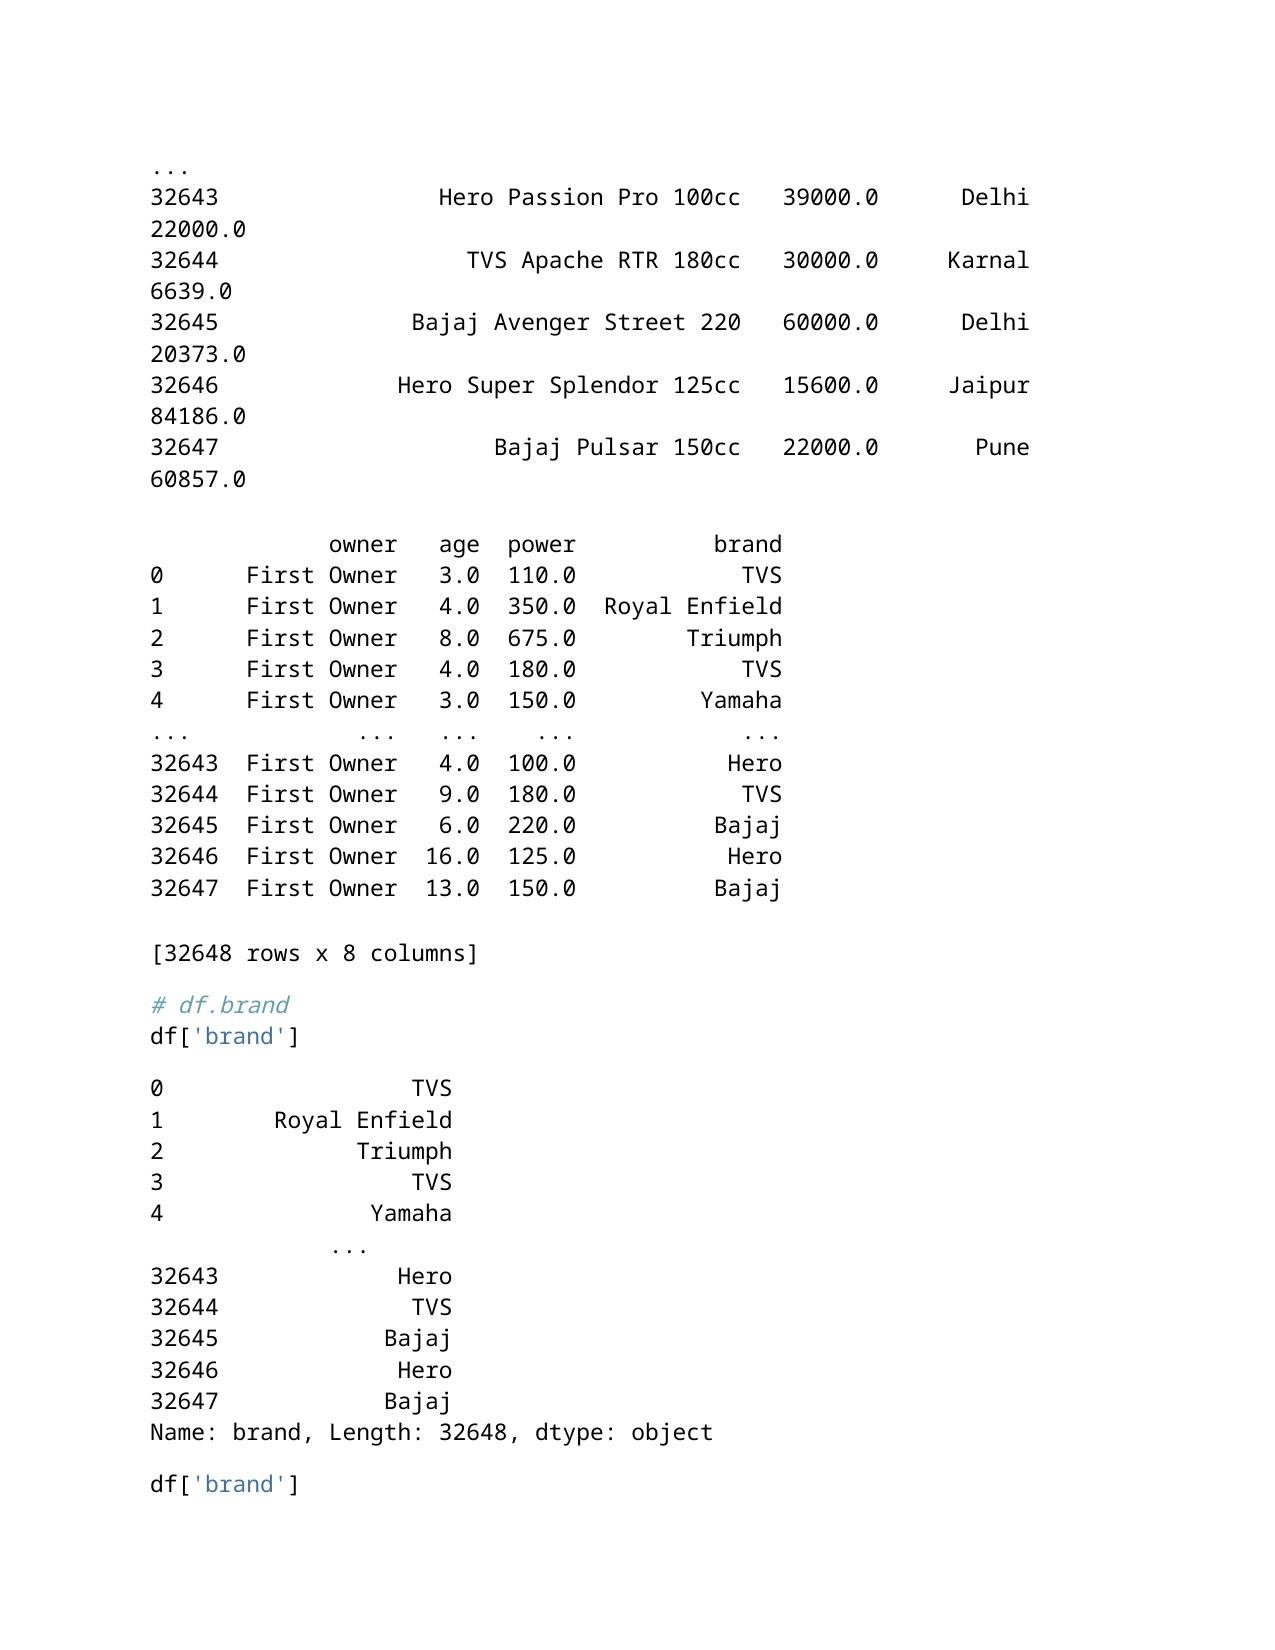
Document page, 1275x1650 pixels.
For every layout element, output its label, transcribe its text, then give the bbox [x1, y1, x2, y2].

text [150, 150, 1125, 968]
text df['brand'] [150, 1468, 1125, 1499]
text # df.brand df['brand'] [150, 989, 1125, 1051]
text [150, 1072, 1125, 1447]
